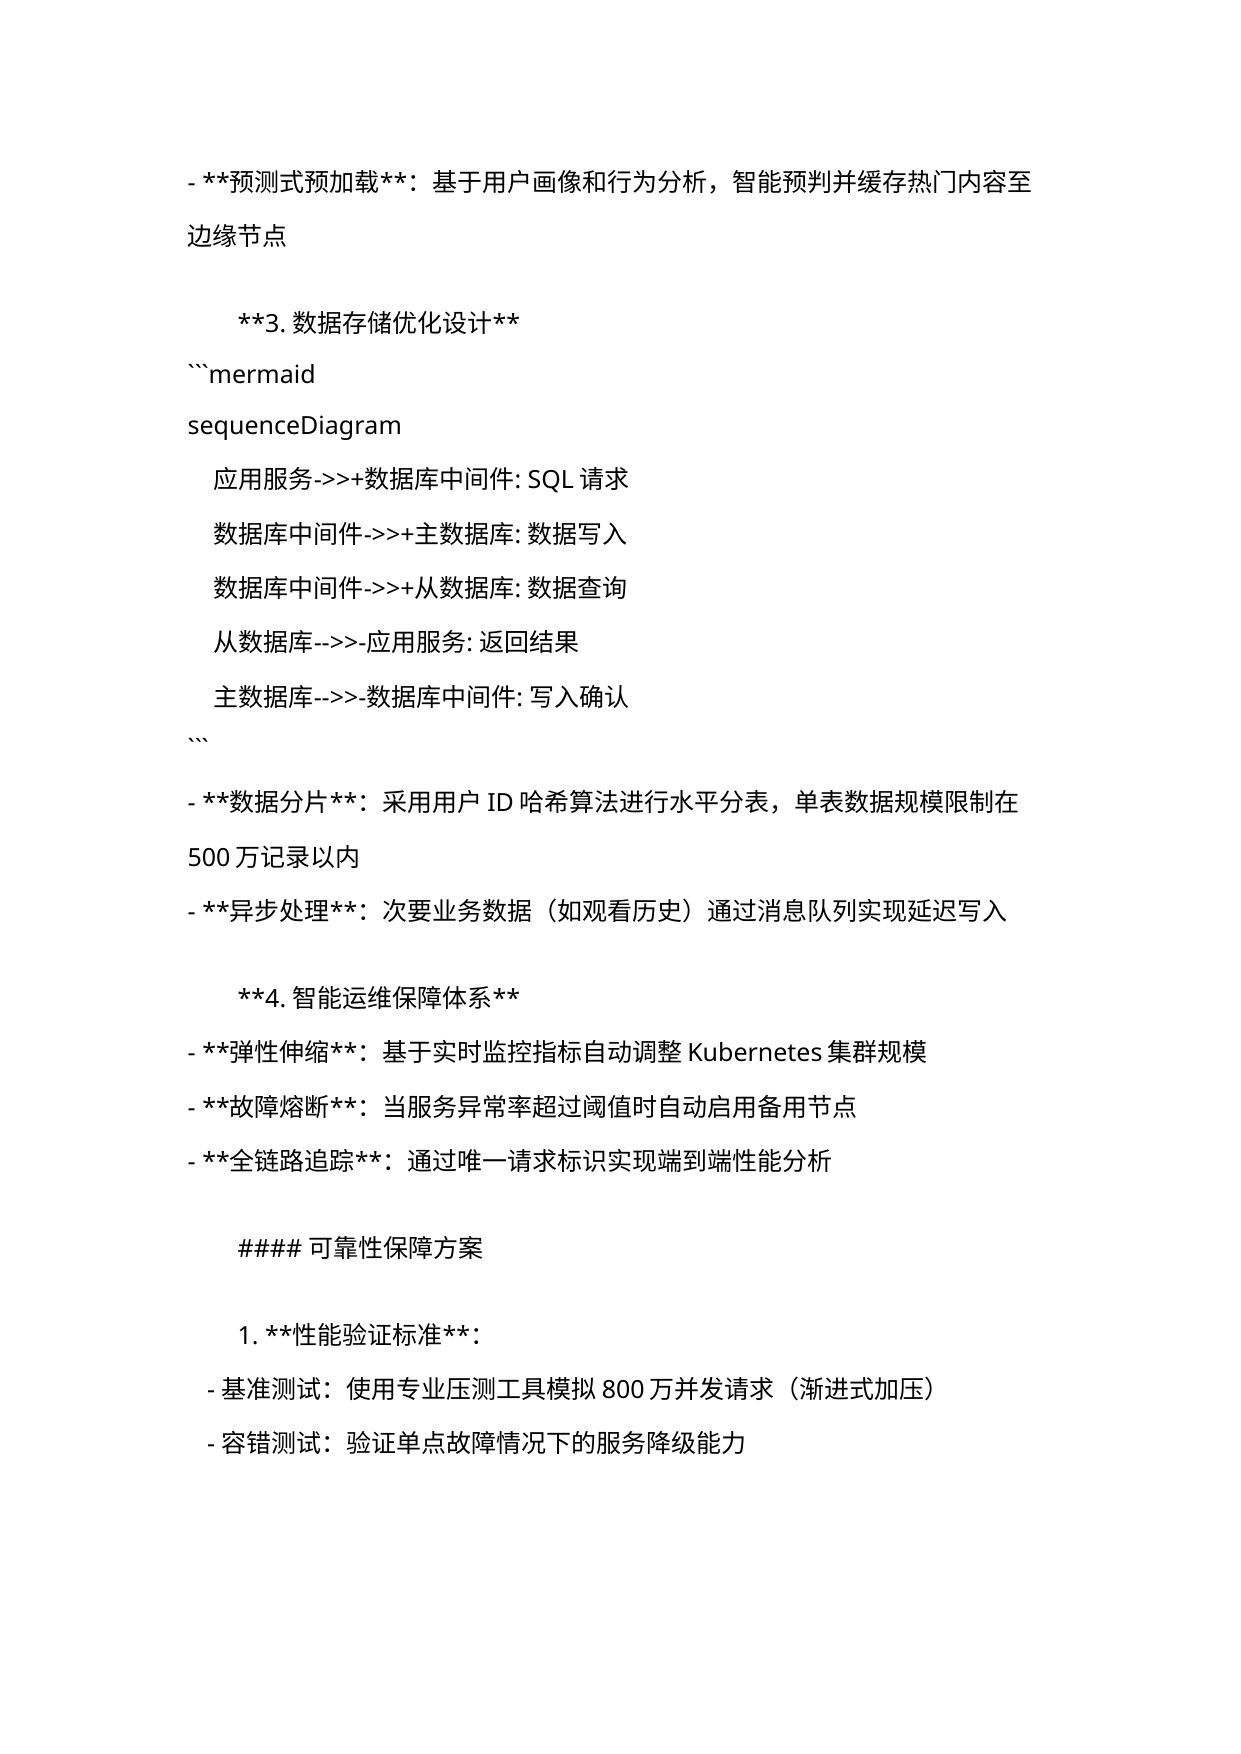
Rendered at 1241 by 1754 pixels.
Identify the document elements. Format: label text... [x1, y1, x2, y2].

text 1. **性能验证标准**： - 基准测试：使用专业压测工具模拟800万并发请求（渐进式加压） - 容错测试：验证单点故障情况下的服务降级能力 [187, 1315, 1053, 1460]
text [187, 162, 1053, 253]
text **4. 智能运维保障体系** - **弹性伸缩**：基于实时监控指标自动调整Kubernetes集群规模 - **故障熔断**：当服务异常率超过阈值时自动启用备用节点 - **全链路追踪**：通过唯一请求标识实现端到端性能分析 [187, 978, 1053, 1178]
text **3. 数据存储优化设计** ```mermaid sequenceDiagram 应用服务->>+数据库中间件: SQL请求 数据库中间件->>+主数据库: 数据写入 数据库中间件->>+从数据库: 数据查询 从数据库-->>-应用服务: 返回结果 主数据库-->>-数据库中间件: 写入确认 ``` - **数据分片**：采用用户ID哈希算法进行水平分表，单表数据规模限制在500万记录以内 - **异步处理**：次要业务数据（如观看历史）通过消息队列实现延迟写入 [187, 303, 1053, 928]
text #### 可靠性保障方案 [187, 1228, 1053, 1264]
